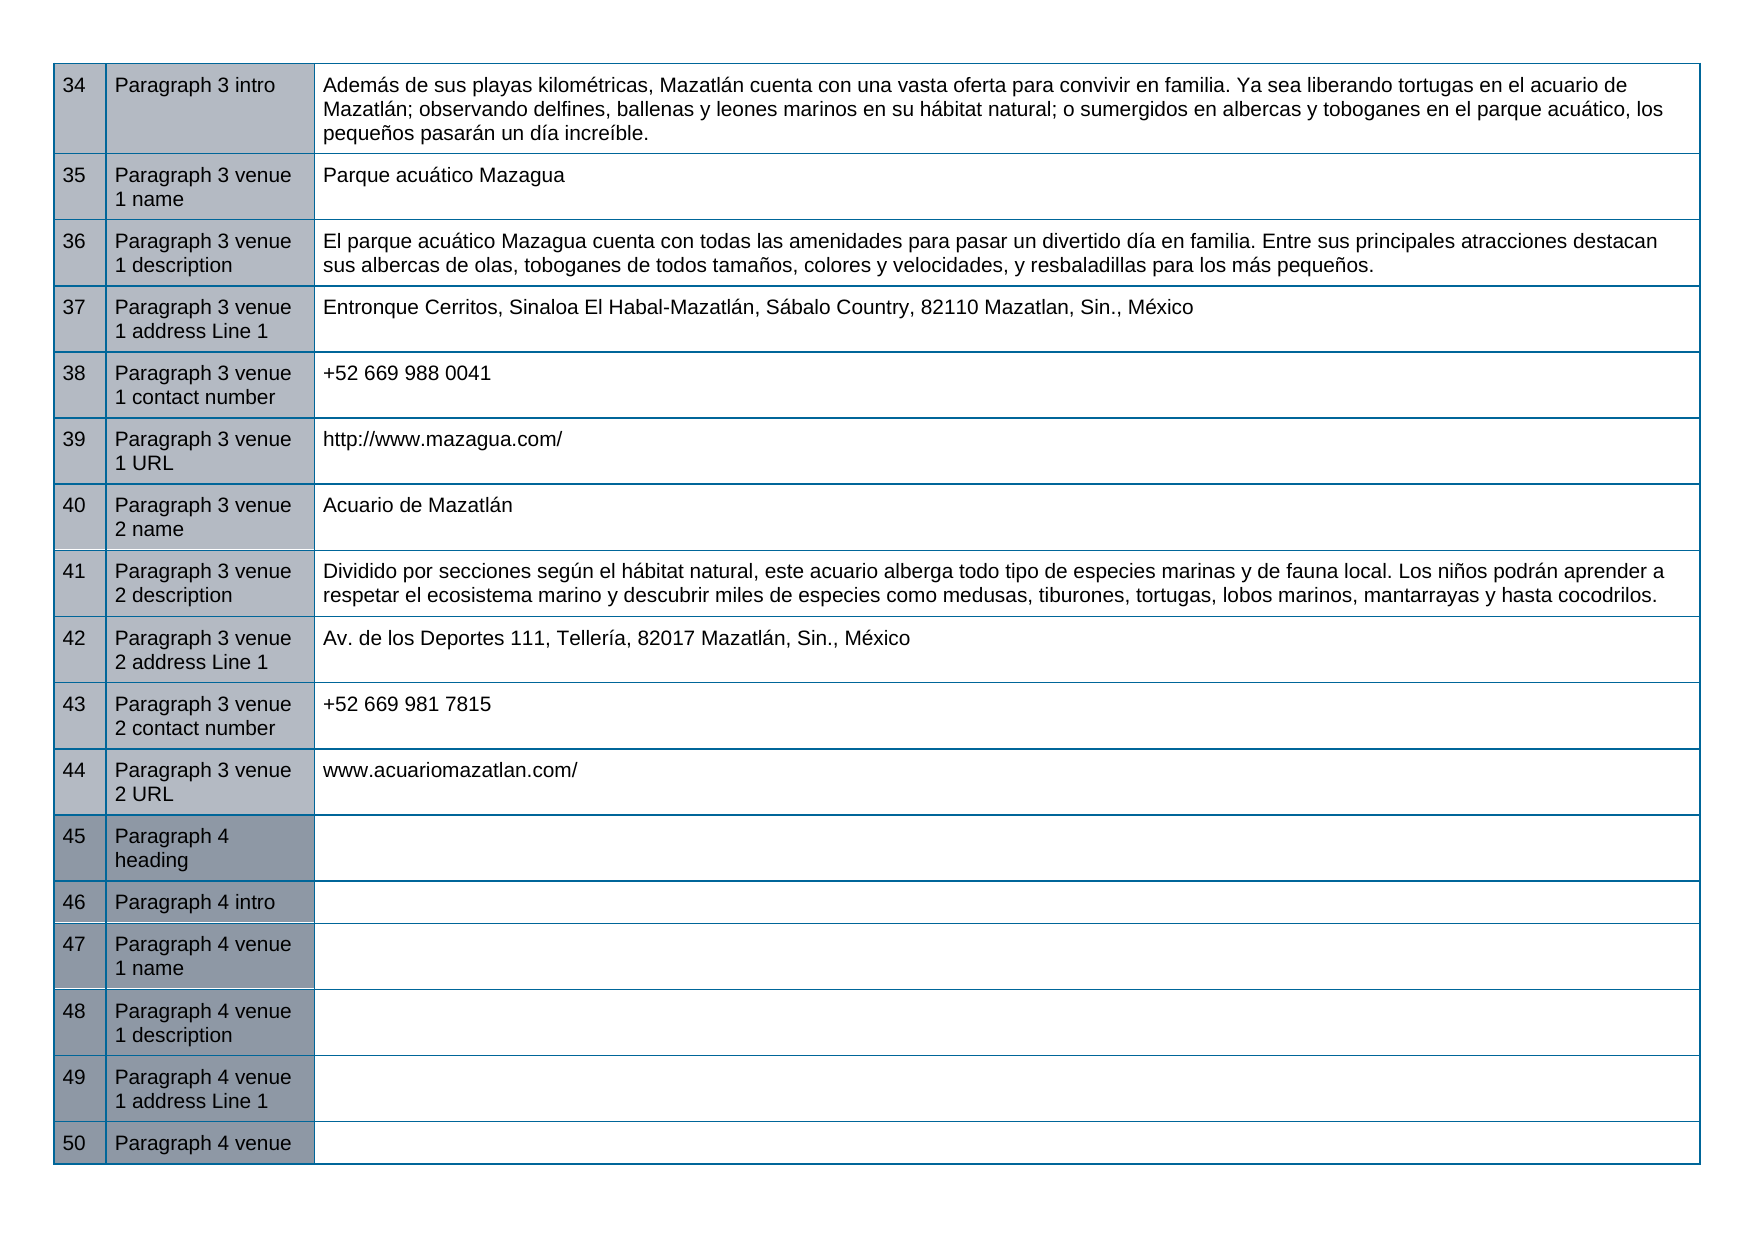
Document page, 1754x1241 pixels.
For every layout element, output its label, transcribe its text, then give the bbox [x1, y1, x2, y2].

table_cell +52 669 981 7815 [315, 683, 1699, 748]
table_cell 49 [55, 1056, 105, 1121]
table_cell [315, 1122, 1699, 1163]
table_cell [315, 1056, 1699, 1121]
table_cell 45 [55, 816, 105, 880]
table_cell Paragraph 3 venue 2 name [107, 485, 314, 549]
table_cell http://www.mazagua.com/ [315, 419, 1699, 483]
table_cell Paragraph 3 venue 1 URL [107, 419, 314, 483]
table_cell Paragraph 3 venue 1 description [107, 220, 314, 285]
table_cell Paragraph 3 venue 1 address Line 1 [107, 287, 314, 351]
table_cell 40 [55, 485, 105, 549]
table_cell [315, 990, 1699, 1055]
table_cell 34 [55, 64, 105, 153]
table_cell Paragraph 3 venue 2 address Line 1 [107, 617, 314, 682]
table_cell 46 [55, 882, 105, 922]
table_cell Paragraph 3 venue 2 contact number [107, 683, 314, 748]
table_cell 43 [55, 683, 105, 748]
table_cell 50 [55, 1122, 105, 1163]
table_cell Entronque Cerritos, Sinaloa El Habal-Mazatlán, Sábalo Country, 82110 Mazatlan, Sin., México [315, 287, 1699, 351]
table_cell 36 [55, 220, 105, 285]
table_cell 41 [55, 551, 105, 616]
table_cell Acuario de Mazatlán [315, 485, 1699, 549]
table_cell Paragraph 3 venue 1 contact number [107, 353, 314, 417]
table_cell www.acuariomazatlan.com/ [315, 750, 1699, 814]
table_cell [315, 924, 1699, 988]
table_cell 37 [55, 287, 105, 351]
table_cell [107, 1122, 314, 1163]
table_cell Paragraph 4 venue 1 name [107, 924, 314, 988]
table_cell 39 [55, 419, 105, 483]
table_cell Paragraph 3 venue 1 name [107, 154, 314, 219]
table_cell Parque acuático Mazagua [315, 154, 1699, 219]
table_cell 42 [55, 617, 105, 682]
table_cell +52 669 988 0041 [315, 353, 1699, 417]
table_cell Dividido por secciones según el hábitat natural, este acuario alberga todo tipo de especies marinas y de fauna local. Los niños podrán aprender a respetar el ecosistema marino y descubrir miles de especies como medusas, tiburones, tortugas, lobos marinos, mantarrayas y hasta cocodrilos. [315, 551, 1699, 616]
table_cell Paragraph 4 intro [107, 882, 314, 922]
table_cell Paragraph 3 intro [107, 64, 314, 153]
table_cell 48 [55, 990, 105, 1055]
table_cell El parque acuático Mazagua cuenta con todas las amenidades para pasar un divertido día en familia. Entre sus principales atracciones destacan sus albercas de olas, toboganes de todos tamaños, colores y velocidades, y resbaladillas para los más pequeños. [315, 220, 1699, 285]
table_cell 38 [55, 353, 105, 417]
table_cell Paragraph 3 venue 2 description [107, 551, 314, 616]
table_cell Paragraph 4 heading [107, 816, 314, 880]
table_cell 44 [55, 750, 105, 814]
table_cell 35 [55, 154, 105, 219]
table_cell 47 [55, 924, 105, 988]
table_cell [315, 816, 1699, 880]
table_cell Paragraph 4 venue 1 address Line 1 [107, 1056, 314, 1121]
table_cell Av. de los Deportes 111, Tellería, 82017 Mazatlán, Sin., México [315, 617, 1699, 682]
table_cell [315, 882, 1699, 922]
table_cell Paragraph 4 venue 1 description [107, 990, 314, 1055]
table_cell Paragraph 3 venue 2 URL [107, 750, 314, 814]
table_cell Además de sus playas kilométricas, Mazatlán cuenta con una vasta oferta para convivir en familia. Ya sea liberando tortugas en el acuario de Mazatlán; observando delfines, ballenas y leones marinos en su hábitat natural; o sumergidos en albercas y toboganes en el parque acuático, los pequeños pasarán un día increíble. [315, 64, 1699, 153]
